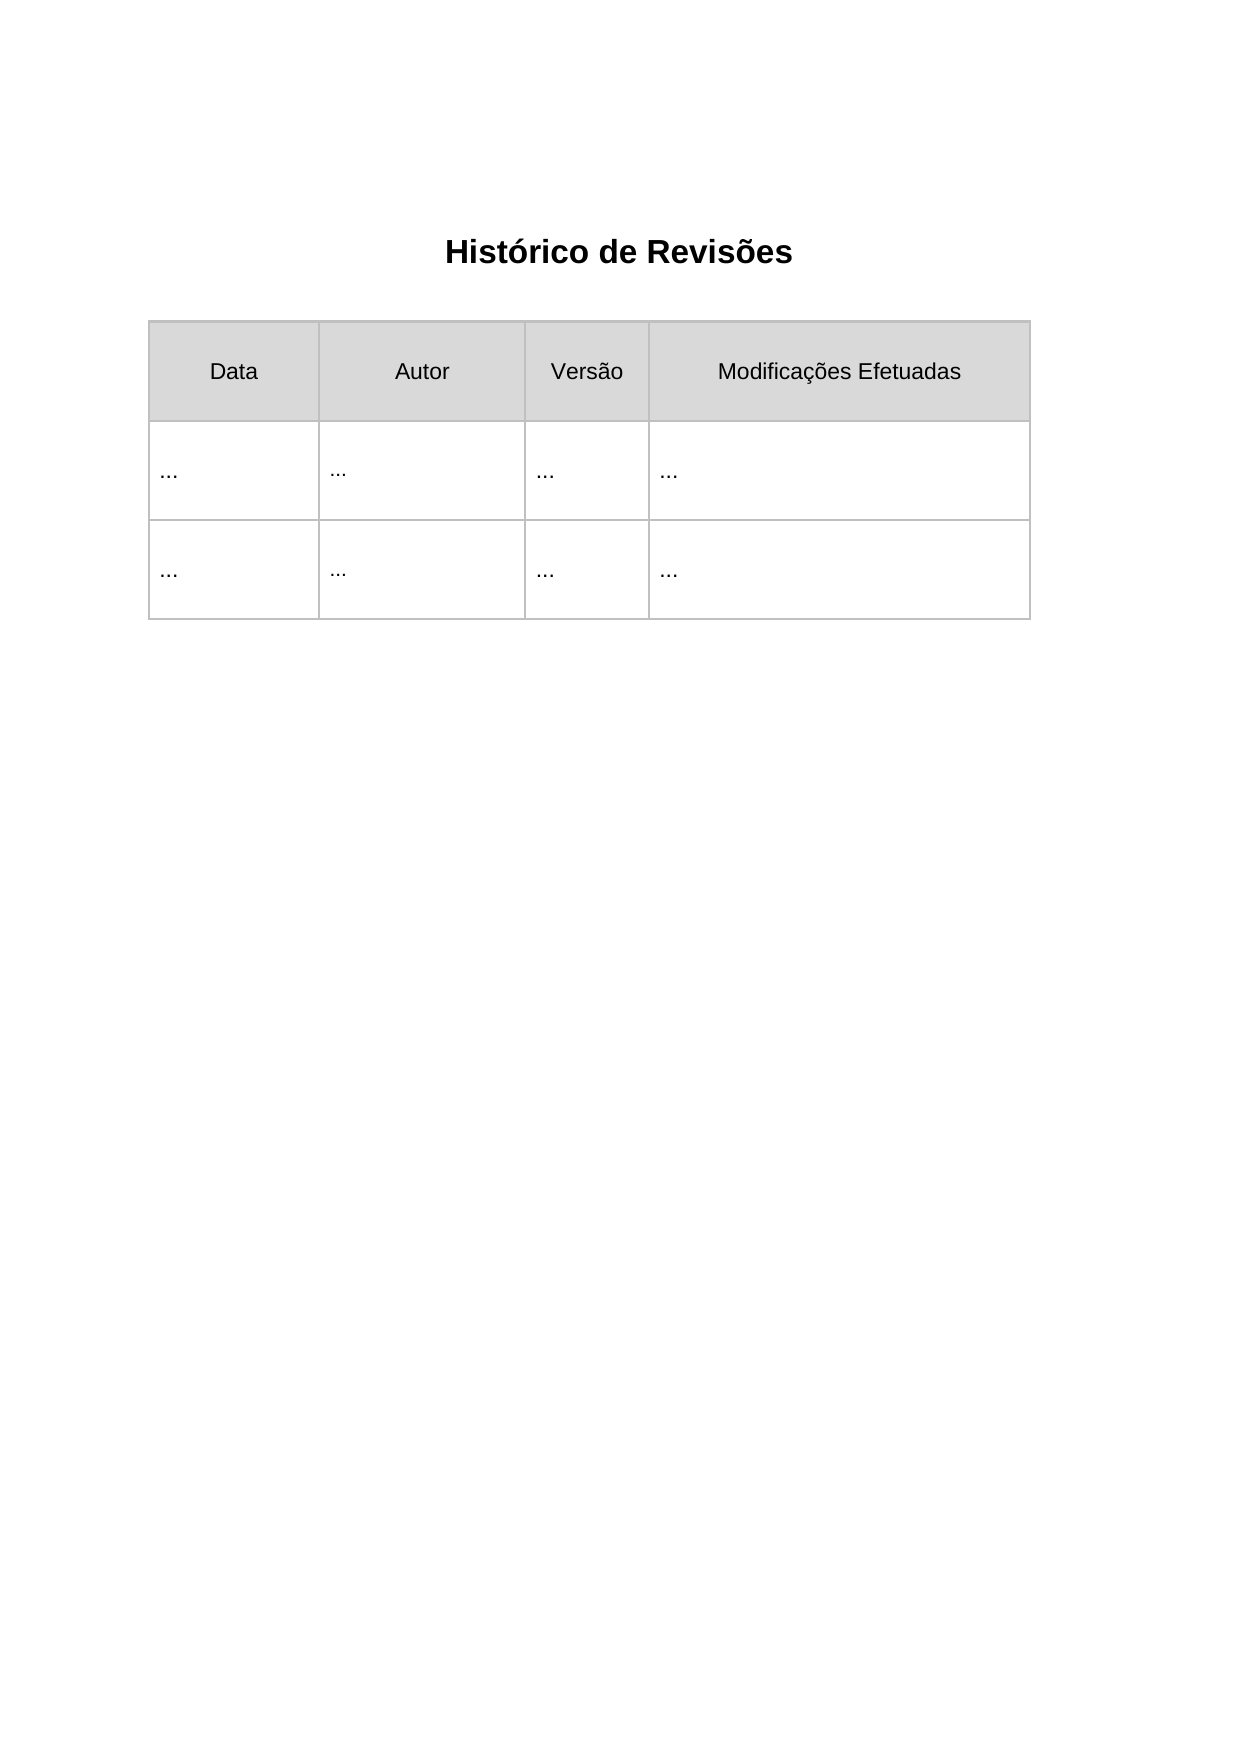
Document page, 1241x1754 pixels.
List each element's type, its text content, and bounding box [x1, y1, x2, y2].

table_header Versão [526, 323, 648, 420]
table_header Data [150, 323, 318, 420]
table_cell ... [150, 422, 318, 519]
table_cell ... [650, 422, 1029, 519]
table_cell ... [526, 422, 648, 519]
table_cell ... [650, 521, 1029, 618]
table_cell ... [320, 422, 524, 519]
text Histórico de Revisões [148, 233, 1090, 271]
table_cell ... [526, 521, 648, 618]
table_cell ... [320, 521, 524, 618]
table_header Modificações Efetuadas [650, 323, 1029, 420]
table_header Autor [320, 323, 524, 420]
table_cell ... [150, 521, 318, 618]
